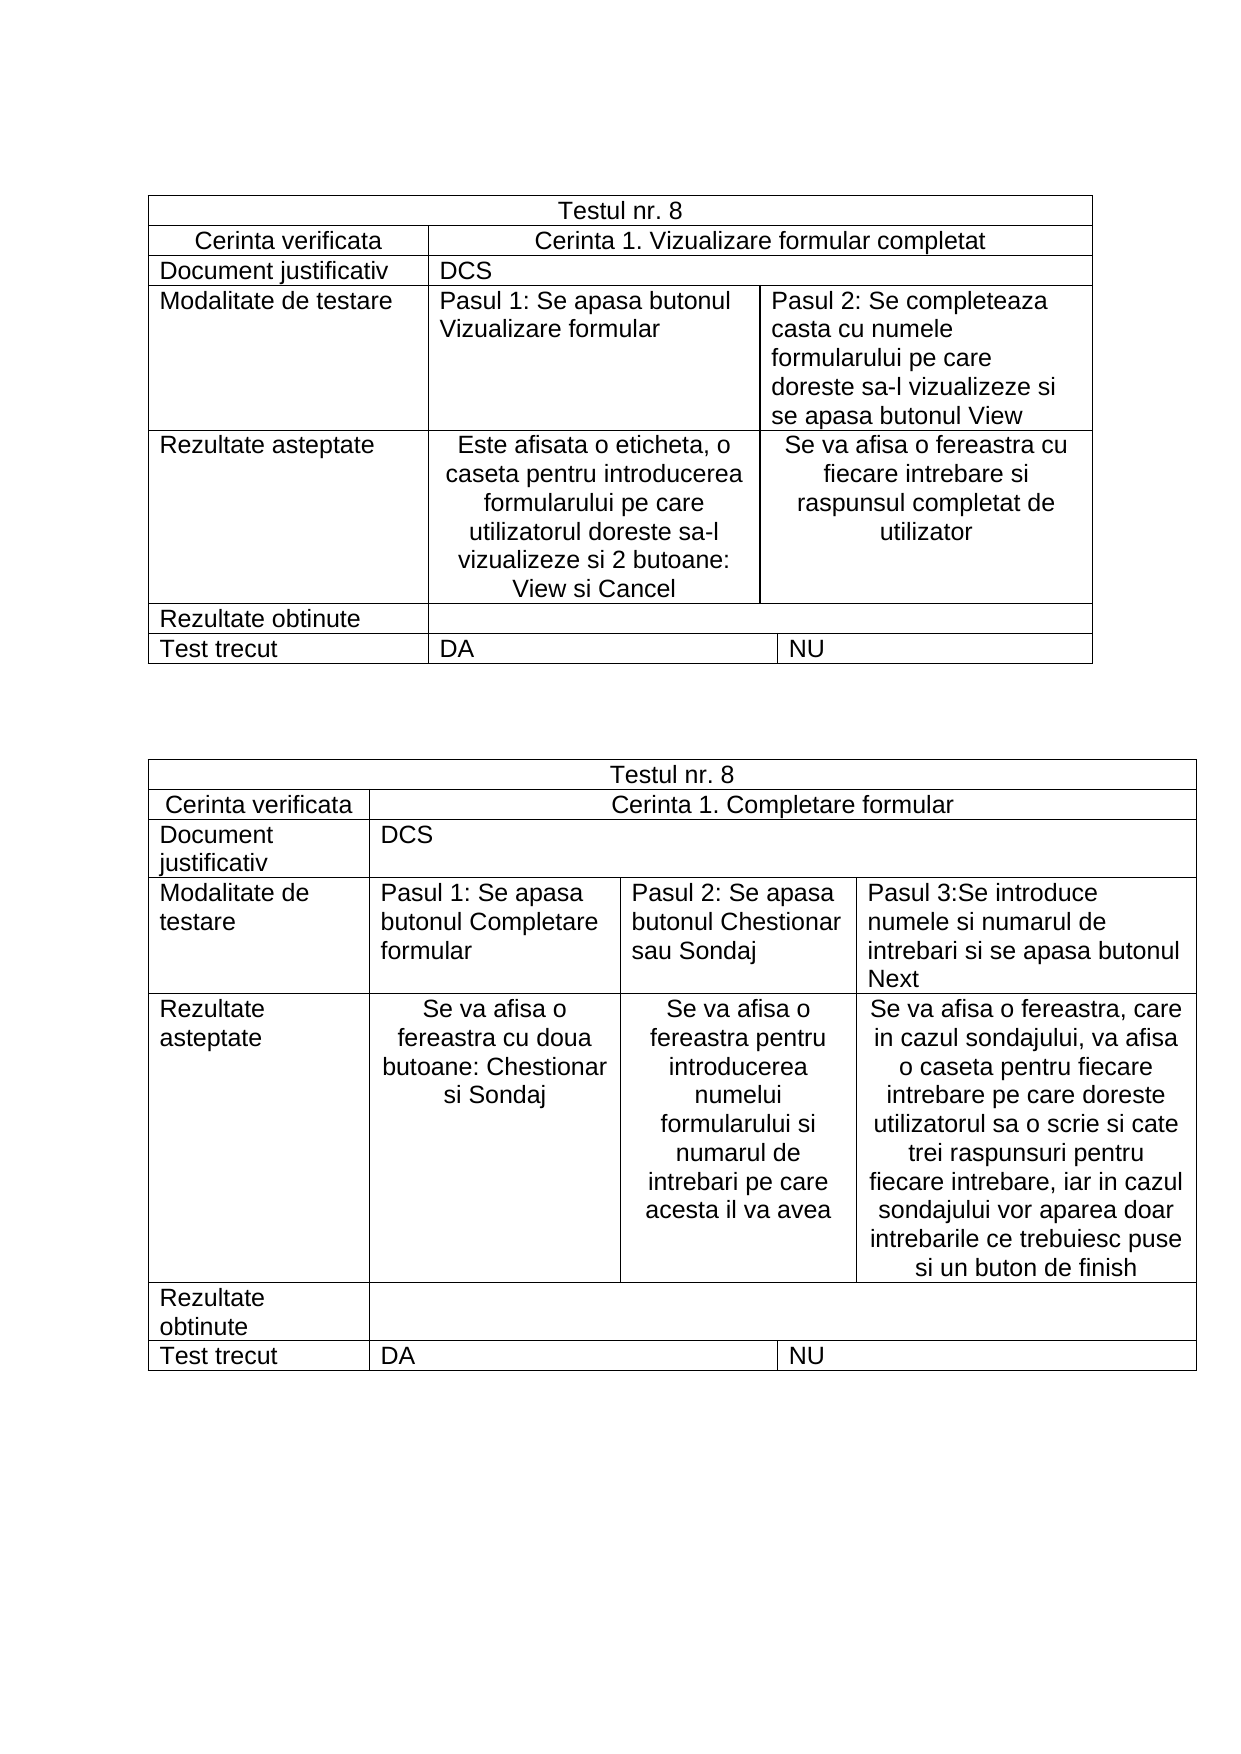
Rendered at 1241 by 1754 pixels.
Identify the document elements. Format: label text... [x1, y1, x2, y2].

table_cell Rezultate obtinute [149, 1283, 369, 1340]
table_cell Rezultate obtinute [149, 604, 428, 633]
table_cell Pasul 1: Se apasa butonul Vizualizare formular [429, 286, 759, 429]
table_cell Este afisata o eticheta, o caseta pentru introducerea formularului pe care utilizatorul doreste sa-l vizualizeze si 2 butoane: View si Cancel [429, 431, 759, 603]
table_cell Cerinta verificata [149, 790, 369, 819]
table_cell Test trecut [149, 634, 428, 663]
table_cell DA [429, 634, 777, 663]
table_cell Rezultate asteptate [149, 994, 369, 1282]
table_cell Cerinta 1. Completare formular [370, 790, 1196, 819]
table_cell [429, 604, 1092, 633]
table_cell Modalitate de testare [149, 286, 428, 429]
table_cell Pasul 3:Se introduce numele si numarul de intrebari si se apasa butonul Next [857, 878, 1196, 993]
table_cell Document justificativ [149, 256, 428, 285]
table_cell Se va afisa o fereastra pentru introducerea numelui formularului si numarul de intrebari pe care acesta il va avea [621, 994, 856, 1282]
table_cell Se va afisa o fereastra cu fiecare intrebare si raspunsul completat de utilizator [761, 431, 1092, 603]
table_cell Test trecut [149, 1341, 369, 1370]
table_cell Se va afisa o fereastra cu doua butoane: Chestionar si Sondaj [370, 994, 620, 1282]
table_cell [370, 1283, 1196, 1340]
table_cell NU [778, 1341, 1196, 1370]
table_cell Document justificativ [149, 820, 369, 877]
table_cell DCS [370, 820, 1196, 877]
table_cell Cerinta verificata [149, 226, 428, 255]
table_cell Cerinta 1. Vizualizare formular completat [429, 226, 1092, 255]
table_header Testul nr. 8 [149, 760, 1196, 789]
table_cell Pasul 2: Se completeaza casta cu numele formularului pe care doreste sa-l vizualizeze si se apasa butonul View [761, 286, 1092, 429]
table_cell DCS [429, 256, 1092, 285]
table_cell Rezultate asteptate [149, 431, 428, 603]
table_cell Se va afisa o fereastra, care in cazul sondajului, va afisa o caseta pentru fiecare intrebare pe care doreste utilizatorul sa o scrie si cate trei raspunsuri pentru fiecare intrebare, iar in cazul sondajului vor aparea doar intrebarile ce trebuiesc puse si un buton de finish [857, 994, 1196, 1282]
table_cell NU [778, 634, 1092, 663]
table_cell DA [370, 1341, 777, 1370]
table_cell Pasul 1: Se apasa butonul Completare formular [370, 878, 620, 993]
table_cell Pasul 2: Se apasa butonul Chestionar sau Sondaj [621, 878, 856, 993]
table_cell Modalitate de testare [149, 878, 369, 993]
table_header Testul nr. 8 [149, 196, 1092, 225]
